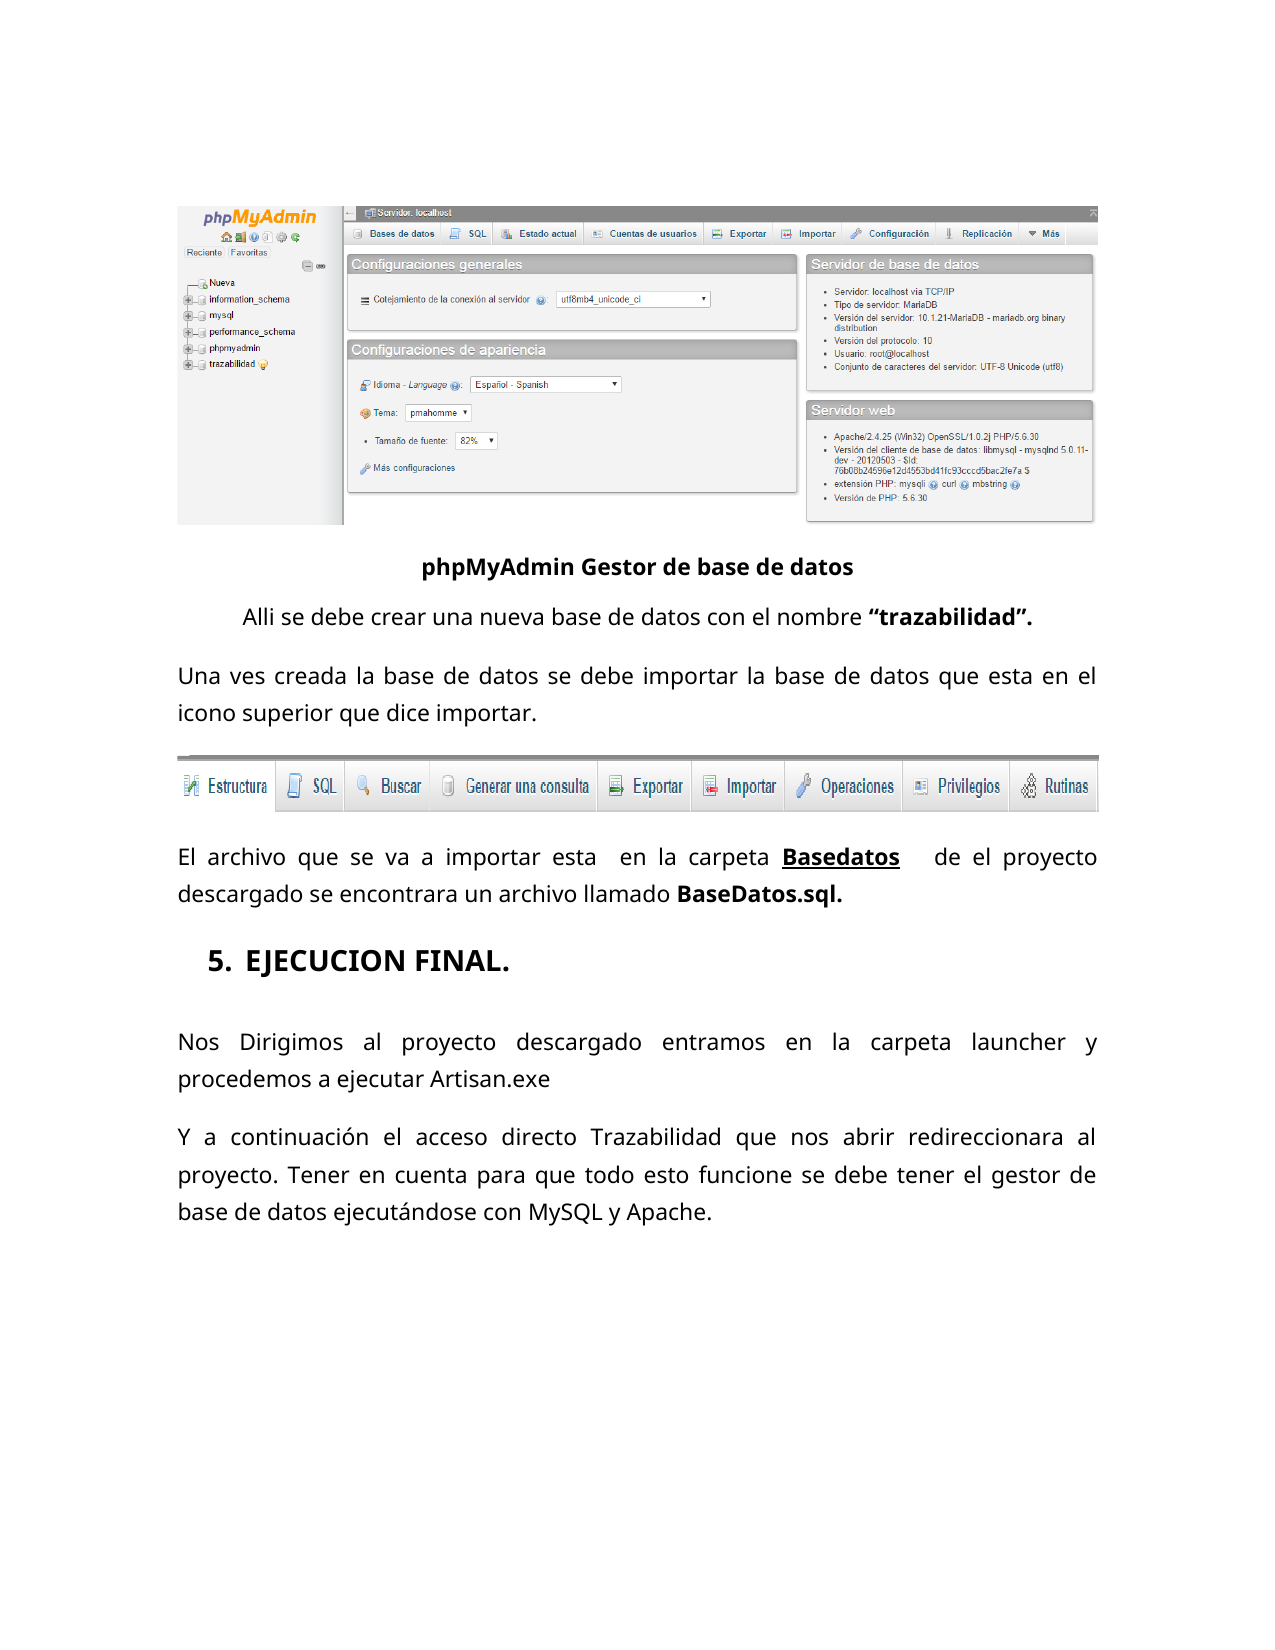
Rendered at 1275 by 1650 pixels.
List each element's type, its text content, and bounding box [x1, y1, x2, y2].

text Nos Dirigimos al proyecto descargado entramos en la carpeta launcher y procedemos a ejecutar Artisan.exe [177, 1026, 1098, 1094]
subtitle EJECUCION FINAL. [207, 940, 1098, 980]
text Una ves creada la base de datos se debe importar la base de datos que esta en el icono superior que dice importar. [177, 660, 1098, 728]
text El archivo que se va a importar esta en la carpeta Basedatos de el proyecto descargado se encontrara un archivo llamado BaseDatos.sql. [177, 840, 1098, 909]
text phpMyAdmin Gestor de base de datos [177, 551, 1098, 583]
text Alli se debe crear una nueva base de datos con el nombre “trazabilidad”. [177, 601, 1098, 633]
text Y a continuación el acceso directo Trazabilidad que nos abrir redireccionara al proyecto. Tener en cuenta para que todo esto funcione se debe tener el gestor de base de datos ejecutándose con MySQL y Apache. [177, 1121, 1098, 1228]
picture [177, 206, 1098, 525]
picture [177, 755, 1099, 814]
